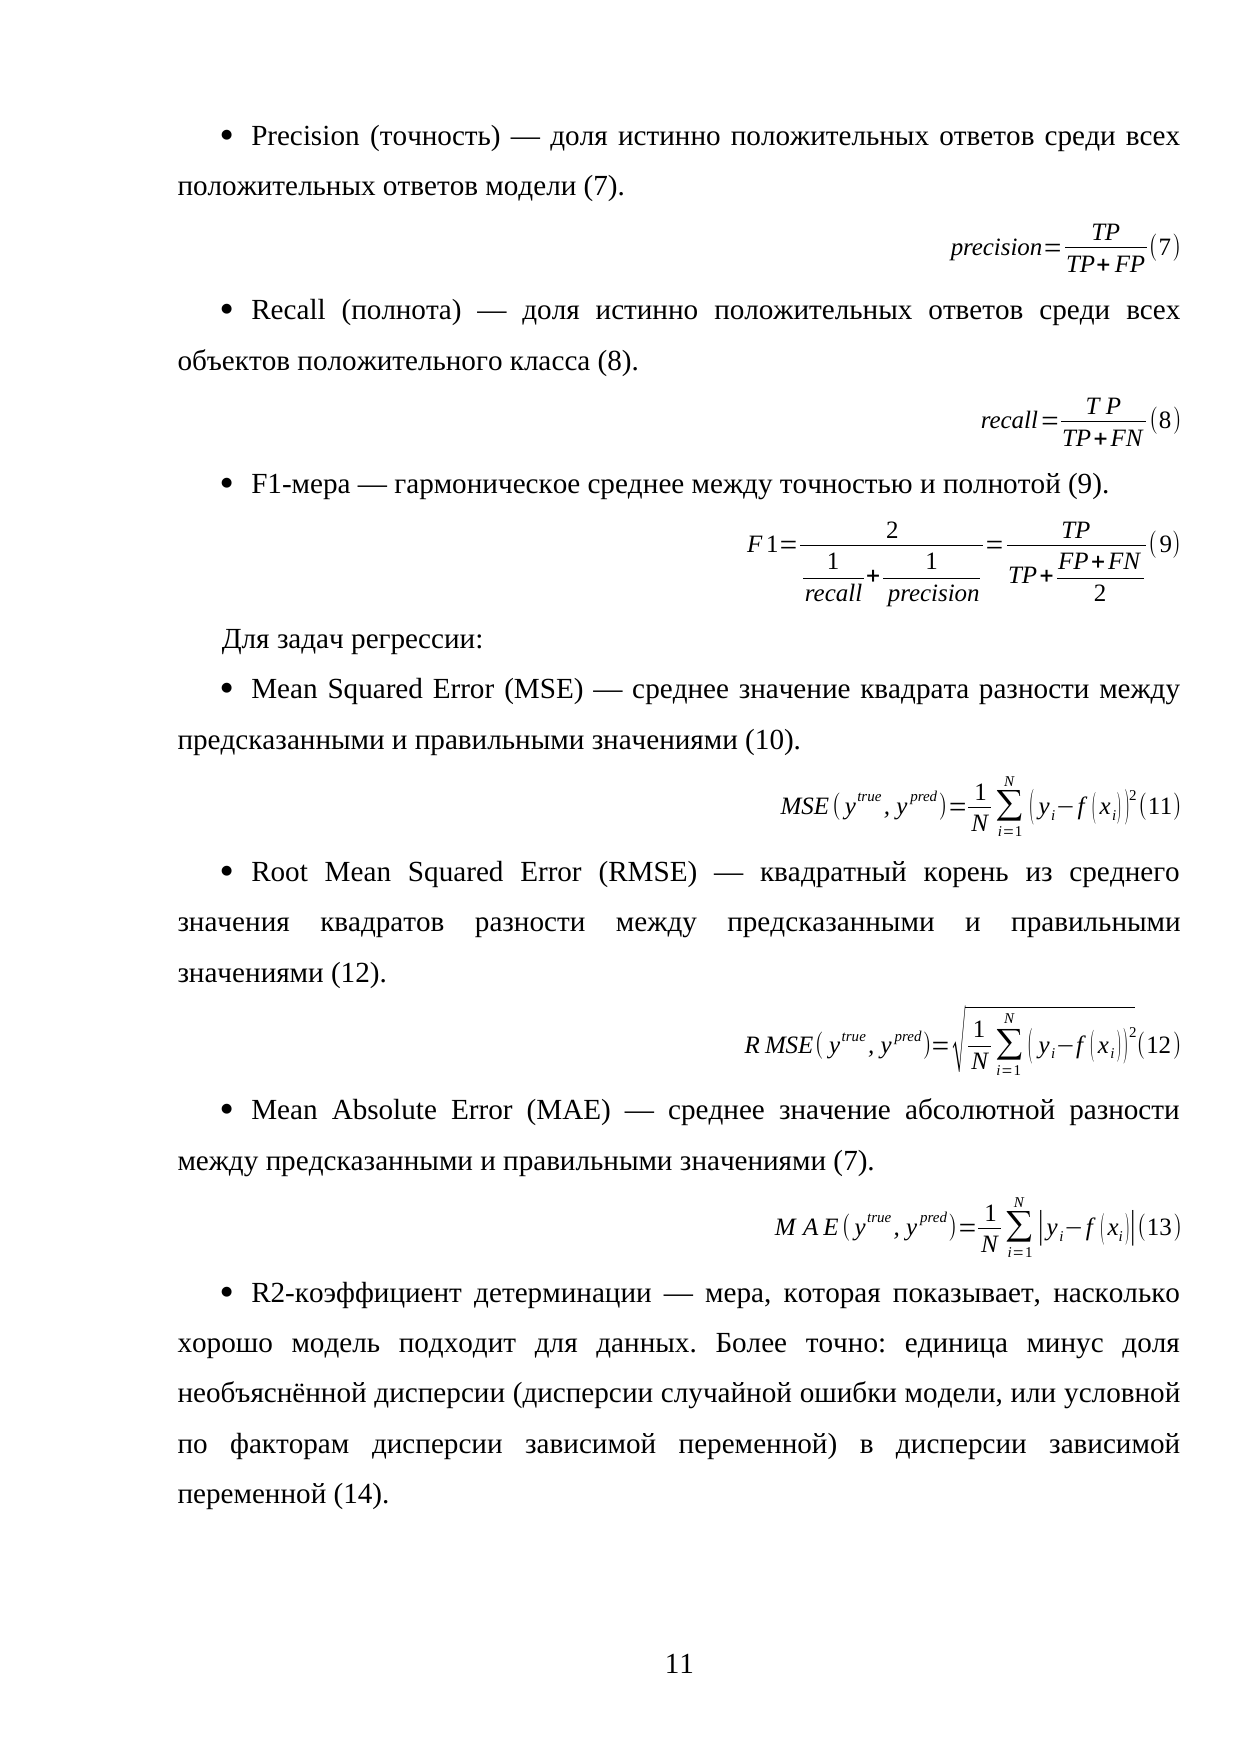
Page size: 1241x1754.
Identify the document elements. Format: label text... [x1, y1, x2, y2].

list Mean Squared Error (MSE) — среднее значение квадрата разности между предсказанными и правильными значениями (10). [177, 672, 1181, 756]
text Для задач регрессии: [177, 621, 1181, 655]
list Mean Absolute Error (MAE) — среднее значение абсолютной разности между предсказанными и правильными значениями (7). [177, 1092, 1181, 1176]
list Precision (точность) — доля истинно положительных ответов среди всех положительных ответов модели (7). [177, 118, 1181, 202]
list F1-мера — гармоническое среднее между точностью и полнотой (9). [177, 466, 1181, 500]
list R2-коэффициент детерминации — мера, которая показывает, насколько хорошо модель подходит для данных. Более точно: единица минус доля необъяснённой дисперсии (дисперсии случайной ошибки модели, или условной по факторам дисперсии зависимой переменной) в дисперсии зависимой переменной (14). [177, 1275, 1181, 1510]
list Recall (полнота) — доля истинно положительных ответов среди всех объектов положительного класса (8). [177, 292, 1181, 376]
list Root Mean Squared Error (RMSE) — квадратный корень из среднего значения квадратов разности между предсказанными и правильными значениями (12). [177, 854, 1181, 988]
